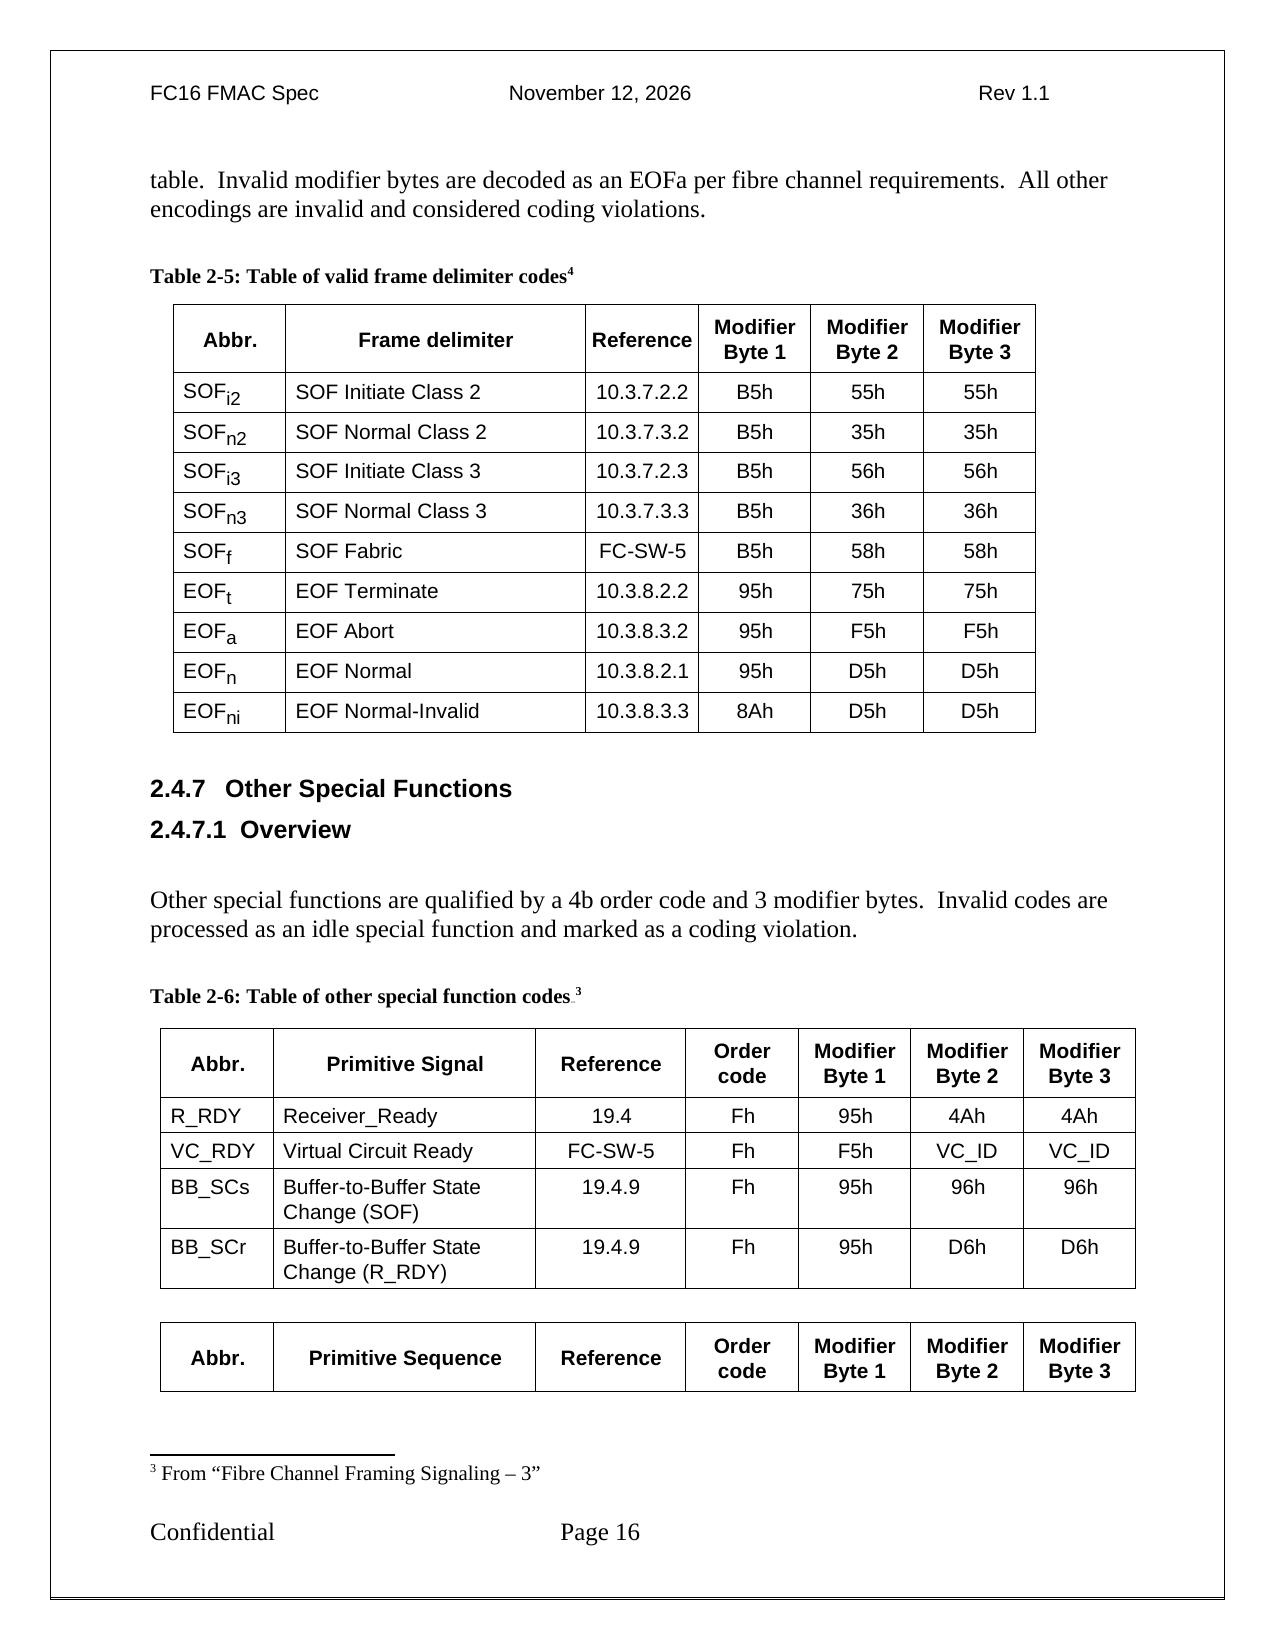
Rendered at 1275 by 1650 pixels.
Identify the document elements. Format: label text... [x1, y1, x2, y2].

table_cell B5h [699, 453, 810, 492]
table_cell 8Ah [699, 693, 810, 732]
table_cell F5h [811, 613, 923, 652]
table_cell Buffer-to-Buffer State Change (SOF) [274, 1169, 535, 1228]
table_cell D5h [924, 653, 1035, 692]
table_header Order code [686, 1323, 798, 1391]
table_cell F5h [924, 613, 1035, 652]
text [150, 165, 1125, 222]
table_cell 95h [699, 653, 810, 692]
table_cell SOFf [174, 533, 285, 572]
text Table 2-5: Table of valid frame delimiter codes4 [150, 264, 1125, 288]
table_cell 58h [924, 533, 1035, 572]
table_cell SOFi2 [174, 373, 285, 412]
table_cell EOFn [174, 653, 285, 692]
table_cell EOFt [174, 573, 285, 612]
table_header Modifier Byte 1 [699, 305, 810, 372]
table_cell EOF Normal-Invalid [286, 693, 585, 732]
table_cell EOFa [174, 613, 285, 652]
table_cell FC-SW-5 [536, 1133, 685, 1167]
table_cell 36h [924, 493, 1035, 532]
table_cell 10.3.8.3.2 [586, 613, 698, 652]
table_cell D5h [924, 693, 1035, 732]
table_header Modifier Byte 3 [1024, 1029, 1135, 1097]
table_cell B5h [699, 533, 810, 572]
table_cell 4Ah [911, 1098, 1023, 1132]
table_cell 10.3.7.2.3 [586, 453, 698, 492]
table_cell Receiver_Ready [274, 1098, 535, 1132]
table_cell BB_SCs [161, 1169, 273, 1228]
table_header Reference [536, 1323, 685, 1391]
table_cell 4Ah [1024, 1098, 1135, 1132]
table_cell D6h [911, 1229, 1023, 1288]
table_cell VC_ID [1024, 1133, 1135, 1167]
table_cell 35h [924, 413, 1035, 452]
table_cell SOFn3 [174, 493, 285, 532]
table_cell EOF Abort [286, 613, 585, 652]
table_cell 75h [924, 573, 1035, 612]
table_header Reference [536, 1029, 685, 1097]
table_cell 56h [811, 453, 923, 492]
table_header Modifier Byte 1 [799, 1323, 910, 1391]
table_header Primitive Signal [274, 1029, 535, 1097]
table_cell 95h [799, 1229, 910, 1288]
table_cell VC_ID [911, 1133, 1023, 1167]
table_cell SOF Normal Class 3 [286, 493, 585, 532]
table_cell Fh [686, 1098, 798, 1132]
table_cell Fh [686, 1229, 798, 1288]
table_cell B5h [699, 493, 810, 532]
table_cell 95h [799, 1098, 910, 1132]
table_cell BB_SCr [161, 1229, 273, 1288]
text Other special functions are qualified by a 4b order code and 3 modifier bytes. Invalid codes are processed as an idle special function and marked as a coding violation. [150, 885, 1125, 943]
table_cell 10.3.8.2.2 [586, 573, 698, 612]
table_cell F5h [799, 1133, 910, 1167]
table_cell EOF Terminate [286, 573, 585, 612]
table_header Modifier Byte 2 [911, 1029, 1023, 1097]
table_cell Buffer-to-Buffer State Change (R_RDY) [274, 1229, 535, 1288]
table_cell SOF Fabric [286, 533, 585, 572]
table_cell SOF Initiate Class 3 [286, 453, 585, 492]
subtitle Overview [150, 815, 1125, 844]
table_header Modifier Byte 3 [924, 305, 1035, 372]
table_header Abbr. [161, 1323, 273, 1391]
text Table 2-6: Table of other special function codes2F2F [150, 984, 1125, 1008]
table_cell 10.3.7.2.2 [586, 373, 698, 412]
table_cell 35h [811, 413, 923, 452]
table_cell 10.3.8.3.3 [586, 693, 698, 732]
table_cell EOFni [174, 693, 285, 732]
table_cell 19.4.9 [536, 1229, 685, 1288]
table_cell 96h [1024, 1169, 1135, 1228]
table_cell SOFi3 [174, 453, 285, 492]
table_header Modifier Byte 2 [911, 1323, 1023, 1391]
table_cell SOF Normal Class 2 [286, 413, 585, 452]
table_cell 55h [811, 373, 923, 412]
table_cell 95h [699, 573, 810, 612]
table_cell R_RDY [161, 1098, 273, 1132]
table_cell 10.3.7.3.2 [586, 413, 698, 452]
table_cell 55h [924, 373, 1035, 412]
table_cell 10.3.8.2.1 [586, 653, 698, 692]
table_cell Fh [686, 1133, 798, 1167]
table_cell 56h [924, 453, 1035, 492]
table_header Order code [686, 1029, 798, 1097]
table_cell D5h [811, 693, 923, 732]
table_header Modifier Byte 1 [799, 1029, 910, 1097]
subtitle Other Special Functions [150, 774, 1125, 803]
table_cell B5h [699, 413, 810, 452]
table_cell 95h [799, 1169, 910, 1228]
table_cell 96h [911, 1169, 1023, 1228]
table_header Abbr. [174, 305, 285, 372]
table_cell FC-SW-5 [586, 533, 698, 572]
table_cell 75h [811, 573, 923, 612]
table_cell B5h [699, 373, 810, 412]
table_cell Fh [686, 1169, 798, 1228]
table_cell VC_RDY [161, 1133, 273, 1167]
table_cell D5h [811, 653, 923, 692]
table_cell 19.4.9 [536, 1169, 685, 1228]
table_cell 19.4 [536, 1098, 685, 1132]
table_header Modifier Byte 3 [1024, 1323, 1135, 1391]
table_cell EOF Normal [286, 653, 585, 692]
table_cell 10.3.7.3.3 [586, 493, 698, 532]
table_cell D6h [1024, 1229, 1135, 1288]
table_header Abbr. [161, 1029, 273, 1097]
table_header Frame delimiter [286, 305, 585, 372]
table_cell SOF Initiate Class 2 [286, 373, 585, 412]
table_header Reference [586, 305, 698, 372]
table_cell 58h [811, 533, 923, 572]
table_header Modifier Byte 2 [811, 305, 923, 372]
table_cell SOFn2 [174, 413, 285, 452]
table_cell Virtual Circuit Ready [274, 1133, 535, 1167]
table_cell 36h [811, 493, 923, 532]
table_header Primitive Sequence [274, 1323, 535, 1391]
table_cell 95h [699, 613, 810, 652]
